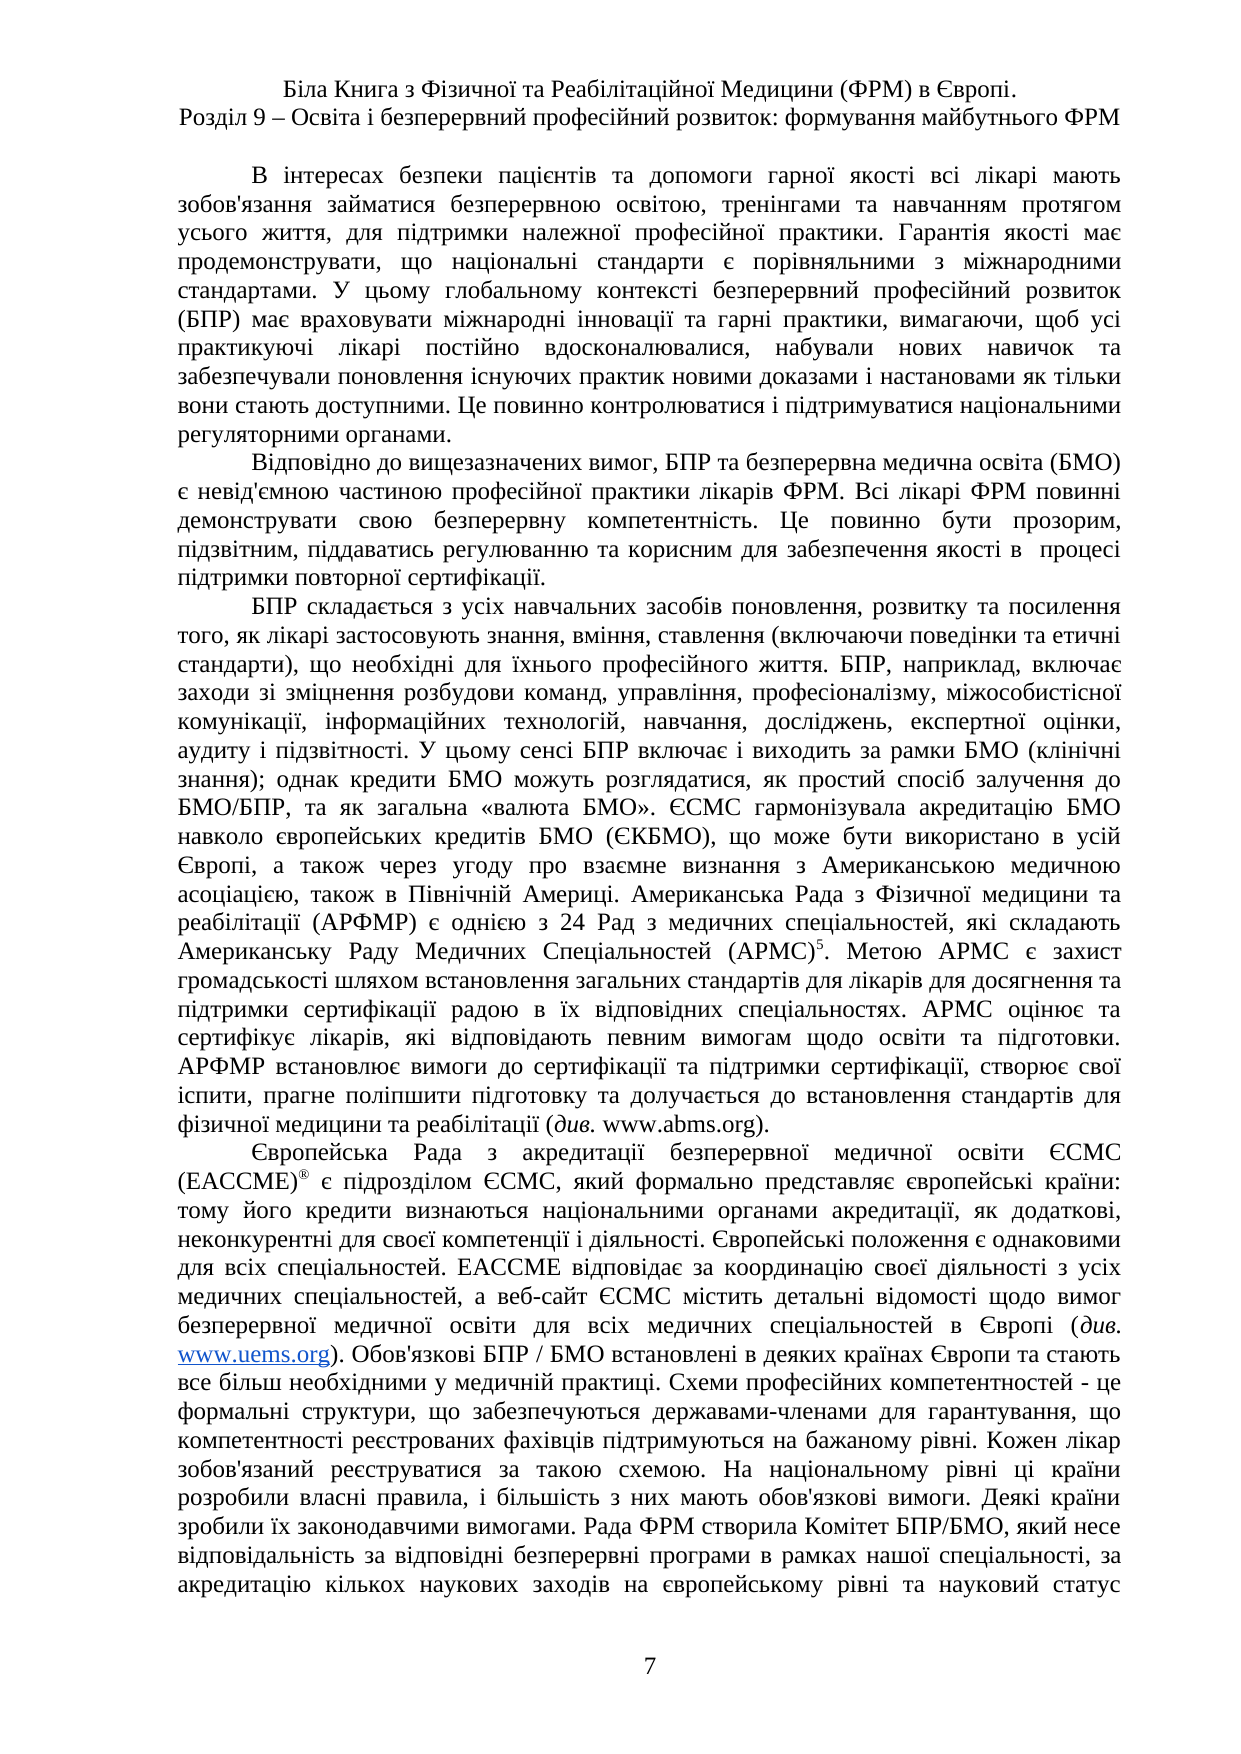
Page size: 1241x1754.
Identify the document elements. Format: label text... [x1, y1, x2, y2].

text БПР складається з усіх навчальних засобів поновлення, розвитку та посилення того, як лікарі застосовують знання, вміння, ставлення (включаючи поведінки та етичні стандарти), що необхідні для їхнього професійного життя. БПР, наприклад, включає заходи зі зміцнення розбудови команд, управління, професіоналізму, міжособистісної комунікації, інформаційних технологій, навчання, досліджень, експертної оцінки, аудиту і підзвітності. У цьому сенсі БПР включає і виходить за рамки БМО (клінічні знання); однак кредити БМО можуть розглядатися, як простий спосіб залучення до БМО/БПР, та як загальна «валюта БМО». ЄСМС гармонізувала акредитацію БМО навколо європейських кредитів БМО (ЄКБМО), що може бути використано в усій Європі, а також через угоду про взаємне визнання з Американською медичною асоціацією, також в Північній Америці. Американська Рада з Фізичної медицини та реабілітації (АРФМР) є однією з 24 Рад з медичних спеціальностей, які складають Американську Раду Медичних Спеціальностей (АРМС)5. Метою АРМС є захист громадськості шляхом встановлення загальних стандартів для лікарів для досягнення та підтримки сертифікації радою в їх відповідних спеціальностях. АРМС оцінює та сертифікує лікарів, які відповідають певним вимогам щодо освіти та підготовки. AРФМР встановлює вимоги до сертифікації та підтримки сертифікації, створює свої іспити, прагне поліпшити підготовку та долучається до встановлення стандартів для фізичної медицини та реабілітації (див. www.abms.org). [177, 591, 1122, 1137]
text В інтересах безпеки пацієнтів та допомоги гарної якості всі лікарі мають зобов'язання займатися безперервною освітою, тренінгами та навчанням протягом усього життя, для підтримки належної професійної практики. Гарантія якості має продемонструвати, що національні стандарти є порівняльними з міжнародними стандартами. У цьому глобальному контексті безперервний професійний розвиток (БПР) має враховувати міжнародні інновації та гарні практики, вимагаючи, щоб усі практикуючі лікарі постійно вдосконалювалися, набували нових навичок та забезпечували поновлення існуючих практик новими доказами і настановами як тільки вони стають доступними. Це повинно контролюватися і підтримуватися національними регуляторними органами. [177, 160, 1122, 447]
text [177, 1137, 1122, 1597]
text Відповідно до вищезазначених вимог, БПР та безперервна медична освіта (БМО) є невід'ємною частиною професійної практики лікарів ФРМ. Всі лікарі ФРМ повинні демонструвати свою безперервну компетентність. Це повинно бути прозорим, підзвітним, піддаватись регулюванню та корисним для забезпечення якості в процесі підтримки повторної сертифікації. [177, 447, 1122, 591]
